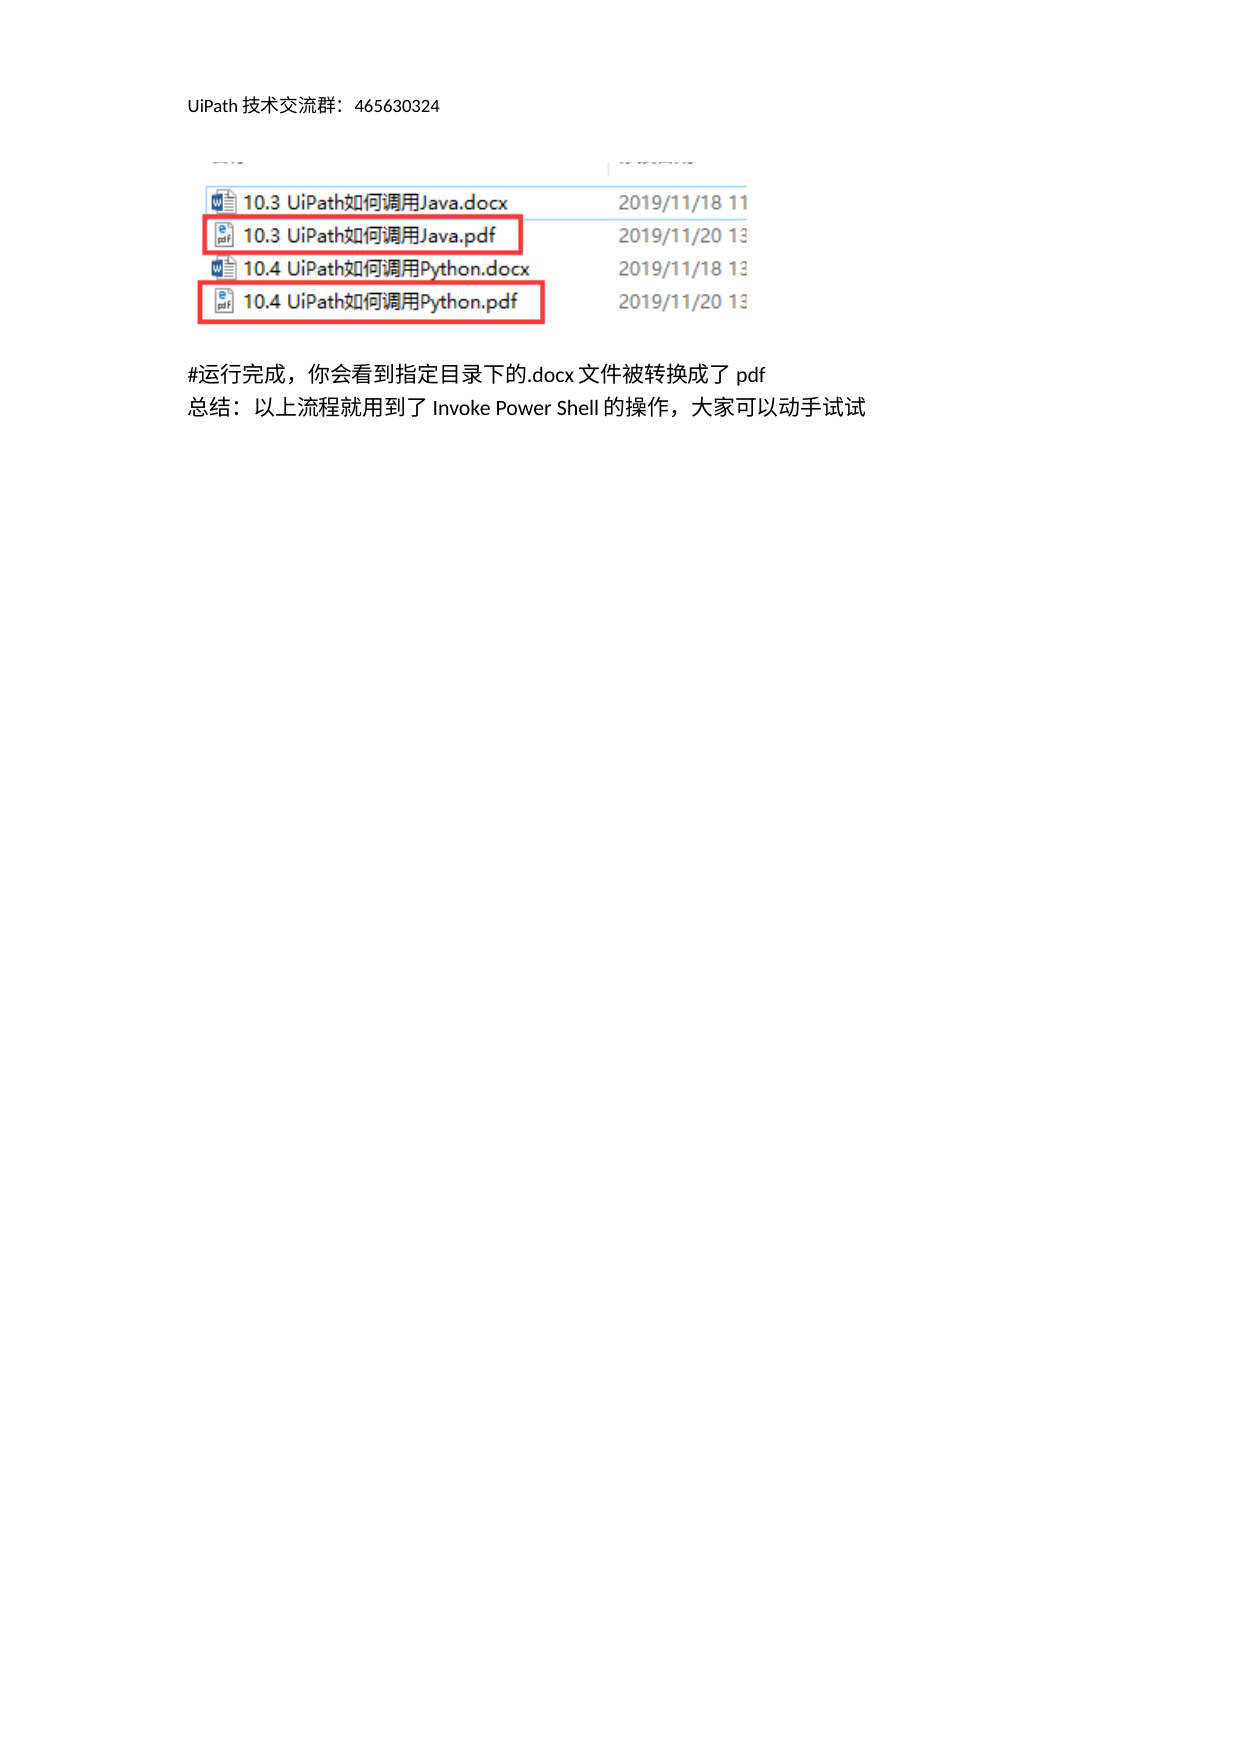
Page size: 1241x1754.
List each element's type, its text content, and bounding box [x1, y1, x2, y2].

text #运行完成，你会看到指定目录下的.docx文件被转换成了pdf [187, 357, 1053, 389]
text 总结：以上流程就用到了Invoke Power Shell的操作，大家可以动手试试 [187, 389, 1053, 422]
picture [187, 162, 747, 337]
